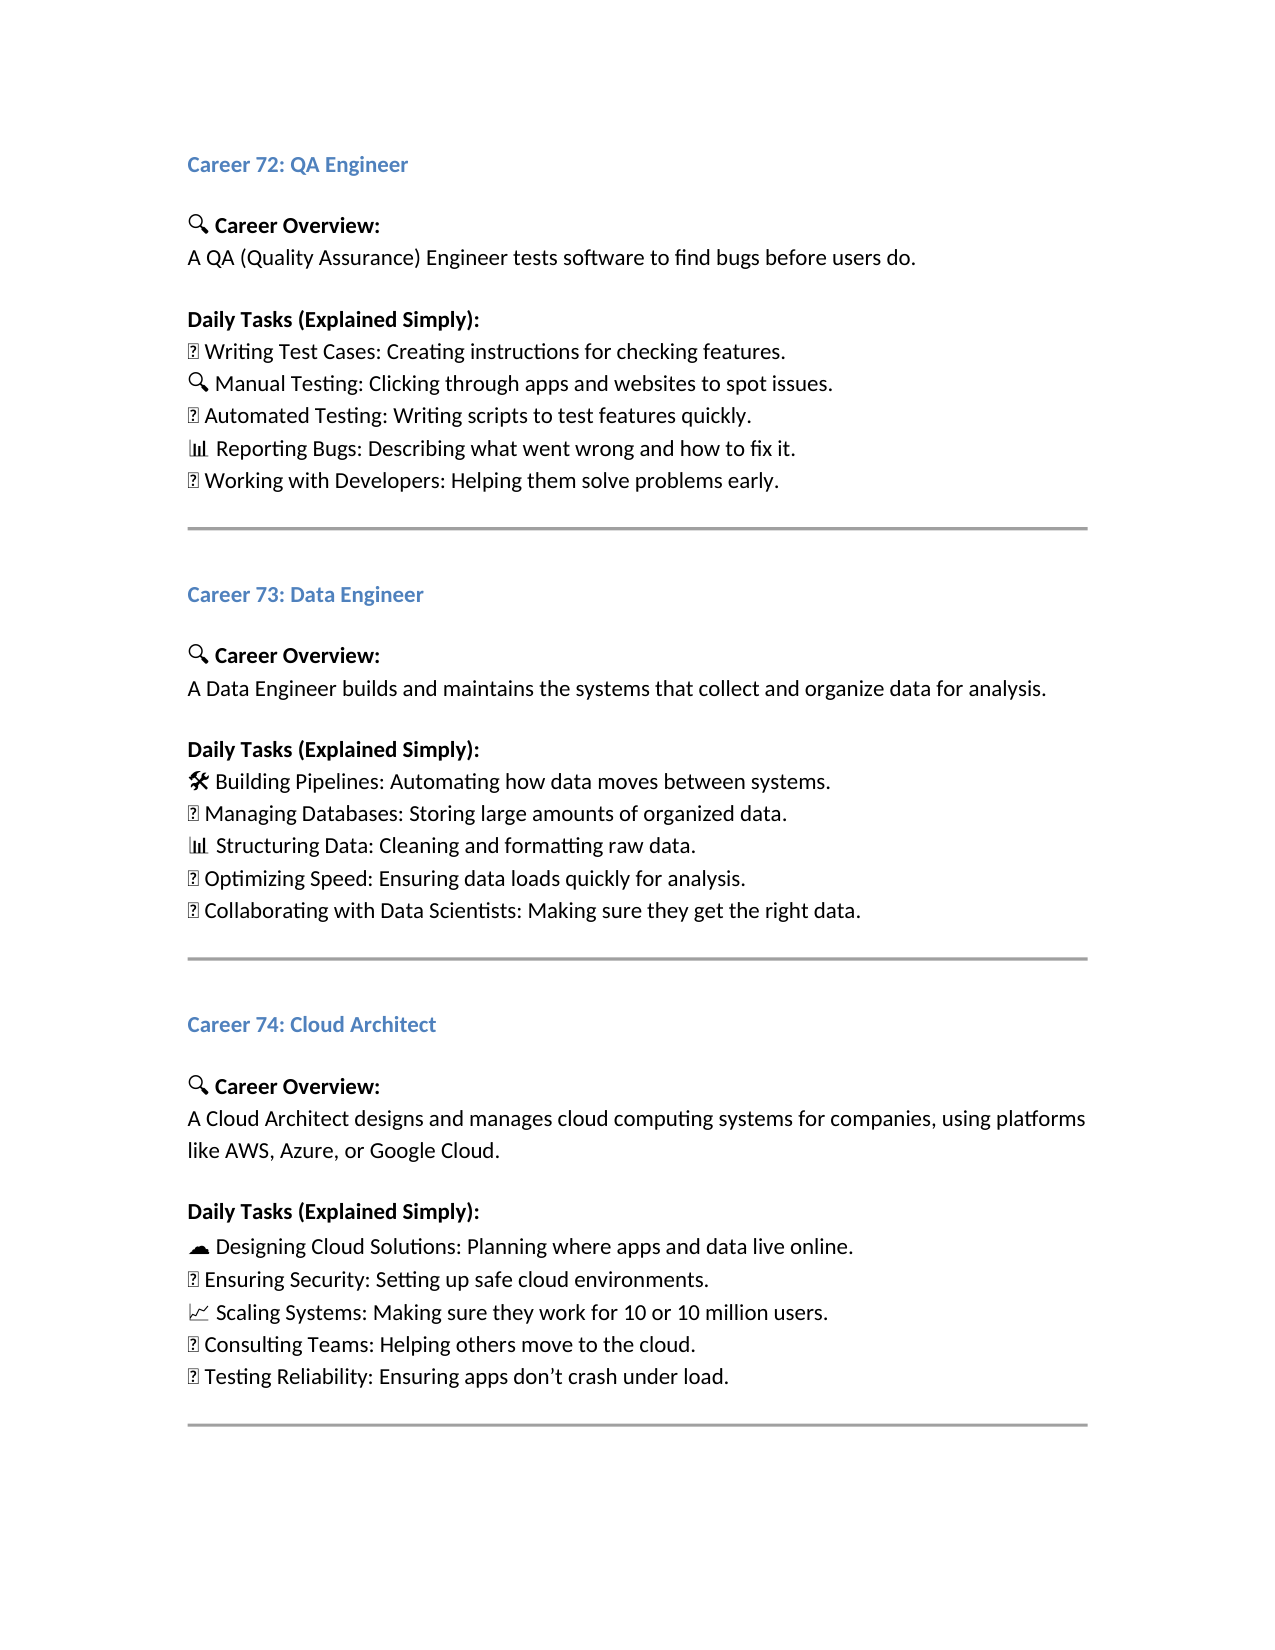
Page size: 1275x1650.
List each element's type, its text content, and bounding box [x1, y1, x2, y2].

subtitle Career 74: Cloud Architect [187, 1010, 1087, 1038]
text 🔍 Career Overview: A Cloud Architect designs and manages cloud computing systems for companies, using platforms like AWS, Azure, or Google Cloud. [187, 1072, 1087, 1164]
subtitle Career 73: Data Engineer [187, 580, 1087, 608]
text Daily Tasks (Explained Simply): 🧪 Writing Test Cases: Creating instructions for checking features. 🔍 Manual Testing: Clicking through apps and websites to spot issues. 🤖 Automated Testing: Writing scripts to test features quickly. 📊 Reporting Bugs: Describing what went wrong and how to fix it. 🔄 Working with Developers: Helping them solve problems early. [187, 305, 1087, 494]
text 🔍 Career Overview: A QA (Quality Assurance) Engineer tests software to find bugs before users do. [187, 211, 1087, 272]
text Daily Tasks (Explained Simply): 🛠️ Building Pipelines: Automating how data moves between systems. 💾 Managing Databases: Storing large amounts of organized data. 📊 Structuring Data: Cleaning and formatting raw data. 🚀 Optimizing Speed: Ensuring data loads quickly for analysis. 🤝 Collaborating with Data Scientists: Making sure they get the right data. [187, 735, 1087, 924]
subtitle Career 72: QA Engineer [187, 150, 1087, 178]
text 🔍 Career Overview: A Data Engineer builds and maintains the systems that collect and organize data for analysis. [187, 642, 1087, 702]
text Daily Tasks (Explained Simply): ☁️ Designing Cloud Solutions: Planning where apps and data live online. 🔐 Ensuring Security: Setting up safe cloud environments. 📈 Scaling Systems: Making sure they work for 10 or 10 million users. 💬 Consulting Teams: Helping others move to the cloud. 🧪 Testing Reliability: Ensuring apps don’t crash under load. [187, 1197, 1087, 1390]
